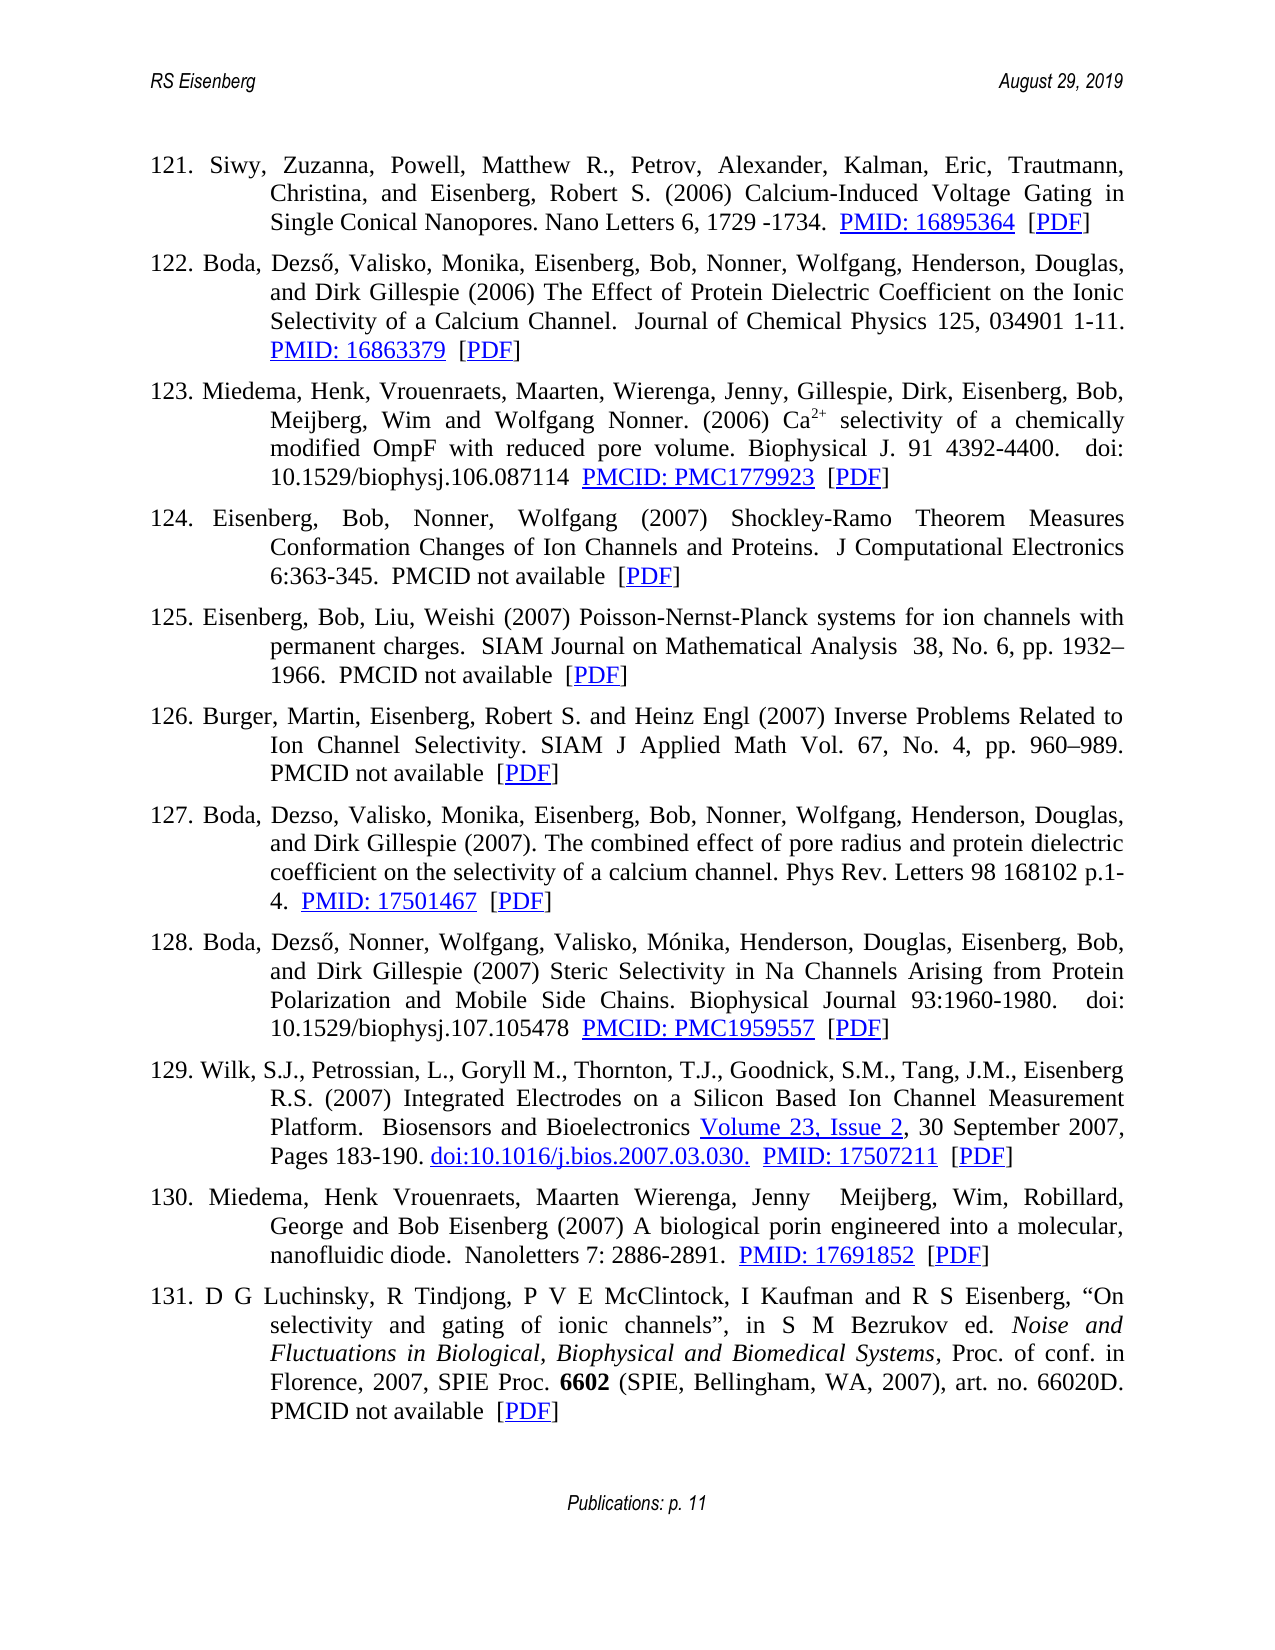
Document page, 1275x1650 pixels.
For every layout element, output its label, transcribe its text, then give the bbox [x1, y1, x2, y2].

text 122. Boda, Dezső, Valisko, Monika, Eisenberg, Bob, Nonner, Wolfgang, Henderson, Douglas, and Dirk Gillespie (2006) The Effect of Protein Dielectric Coefficient on the Ionic Selectivity of a Calcium Channel. Journal of Chemical Physics 125, 034901 1-11. PMID: 16863379 [PDF] [150, 248, 1125, 363]
text 131. D G Luchinsky, R Tindjong, P V E McClintock, I Kaufman and R S Eisenberg, “On selectivity and gating of ionic channels”, in S M Bezrukov ed. Noise and Fluctuations in Biological, Biophysical and Biomedical Systems, Proc. of conf. in Florence, 2007, SPIE Proc. 6602 (SPIE, Bellingham, WA, 2007), art. no. 66020D. PMCID not available [PDF] [150, 1281, 1125, 1425]
text 127. Boda, Dezso, Valisko, Monika, Eisenberg, Bob, Nonner, Wolfgang, Henderson, Douglas, and Dirk Gillespie (2007). The combined effect of pore radius and protein dielectric coefficient on the selectivity of a calcium channel. Phys Rev. Letters 98 168102 p.1-4. PMID: 17501467 [PDF] [150, 800, 1125, 915]
text 126. Burger, Martin, Eisenberg, Robert S. and Heinz Engl (2007) Inverse Problems Related to Ion Channel Selectivity. SIAM J Applied Math Vol. 67, No. 4, pp. 960–989. PMCID not available [PDF] [150, 701, 1125, 787]
text 125. Eisenberg, Bob, Liu, Weishi (2007) Poisson-Nernst-Planck systems for ion channels with permanent charges. SIAM Journal on Mathematical Analysis 38, No. 6, pp. 1932–1966. PMCID not available [PDF] [150, 602, 1125, 688]
text 130. Miedema, Henk Vrouenraets, Maarten Wierenga, Jenny Meijberg, Wim, Robillard, George and Bob Eisenberg (2007) A biological porin engineered into a molecular, nanofluidic diode. Nanoletters 7: 2886-2891. PMID: 17691852 [PDF] [150, 1182, 1125, 1268]
text 121. Siwy, Zuzanna, Powell, Matthew R., Petrov, Alexander, Kalman, Eric, Trautmann, Christina, and Eisenberg, Robert S. (2006) Calcium-Induced Voltage Gating in Single Conical Nanopores. Nano Letters 6, 1729 -1734. PMID: 16895364 [PDF] [150, 150, 1125, 236]
text 124. Eisenberg, Bob, Nonner, Wolfgang (2007) Shockley-Ramo Theorem Measures Conformation Changes of Ion Channels and Proteins. J Computational Electronics 6:363-345. PMCID not available [PDF] [150, 503, 1125, 590]
text 123. Miedema, Henk, Vrouenraets, Maarten, Wierenga, Jenny, Gillespie, Dirk, Eisenberg, Bob, Meijberg, Wim and Wolfgang Nonner. (2006) Ca2+ selectivity of a chemically modified OmpF with reduced pore volume. Biophysical J. 91 4392-4400. doi: 10.1529/biophysj.106.087114 PMCID: PMC1779923 [PDF] [150, 376, 1125, 491]
text 128. Boda, Dezső, Nonner, Wolfgang, Valisko, Mónika, Henderson, Douglas, Eisenberg, Bob, and Dirk Gillespie (2007) Steric Selectivity in Na Channels Arising from Protein Polarization and Mobile Side Chains. Biophysical Journal 93:1960-1980. doi: 10.1529/biophysj.107.105478 PMCID: PMC1959557 [PDF] [150, 927, 1125, 1042]
text 129. Wilk, S.J., Petrossian, L., Goryll M., Thornton, T.J., Goodnick, S.M., Tang, J.M., Eisenberg R.S. (2007) Integrated Electrodes on a Silicon Based Ion Channel Measurement Platform. Biosensors and Bioelectronics Volume 23, Issue 2, 30 September 2007, Pages 183-190. doi:10.1016/j.bios.2007.03.030. PMID: 17507211 [PDF] [150, 1055, 1125, 1170]
